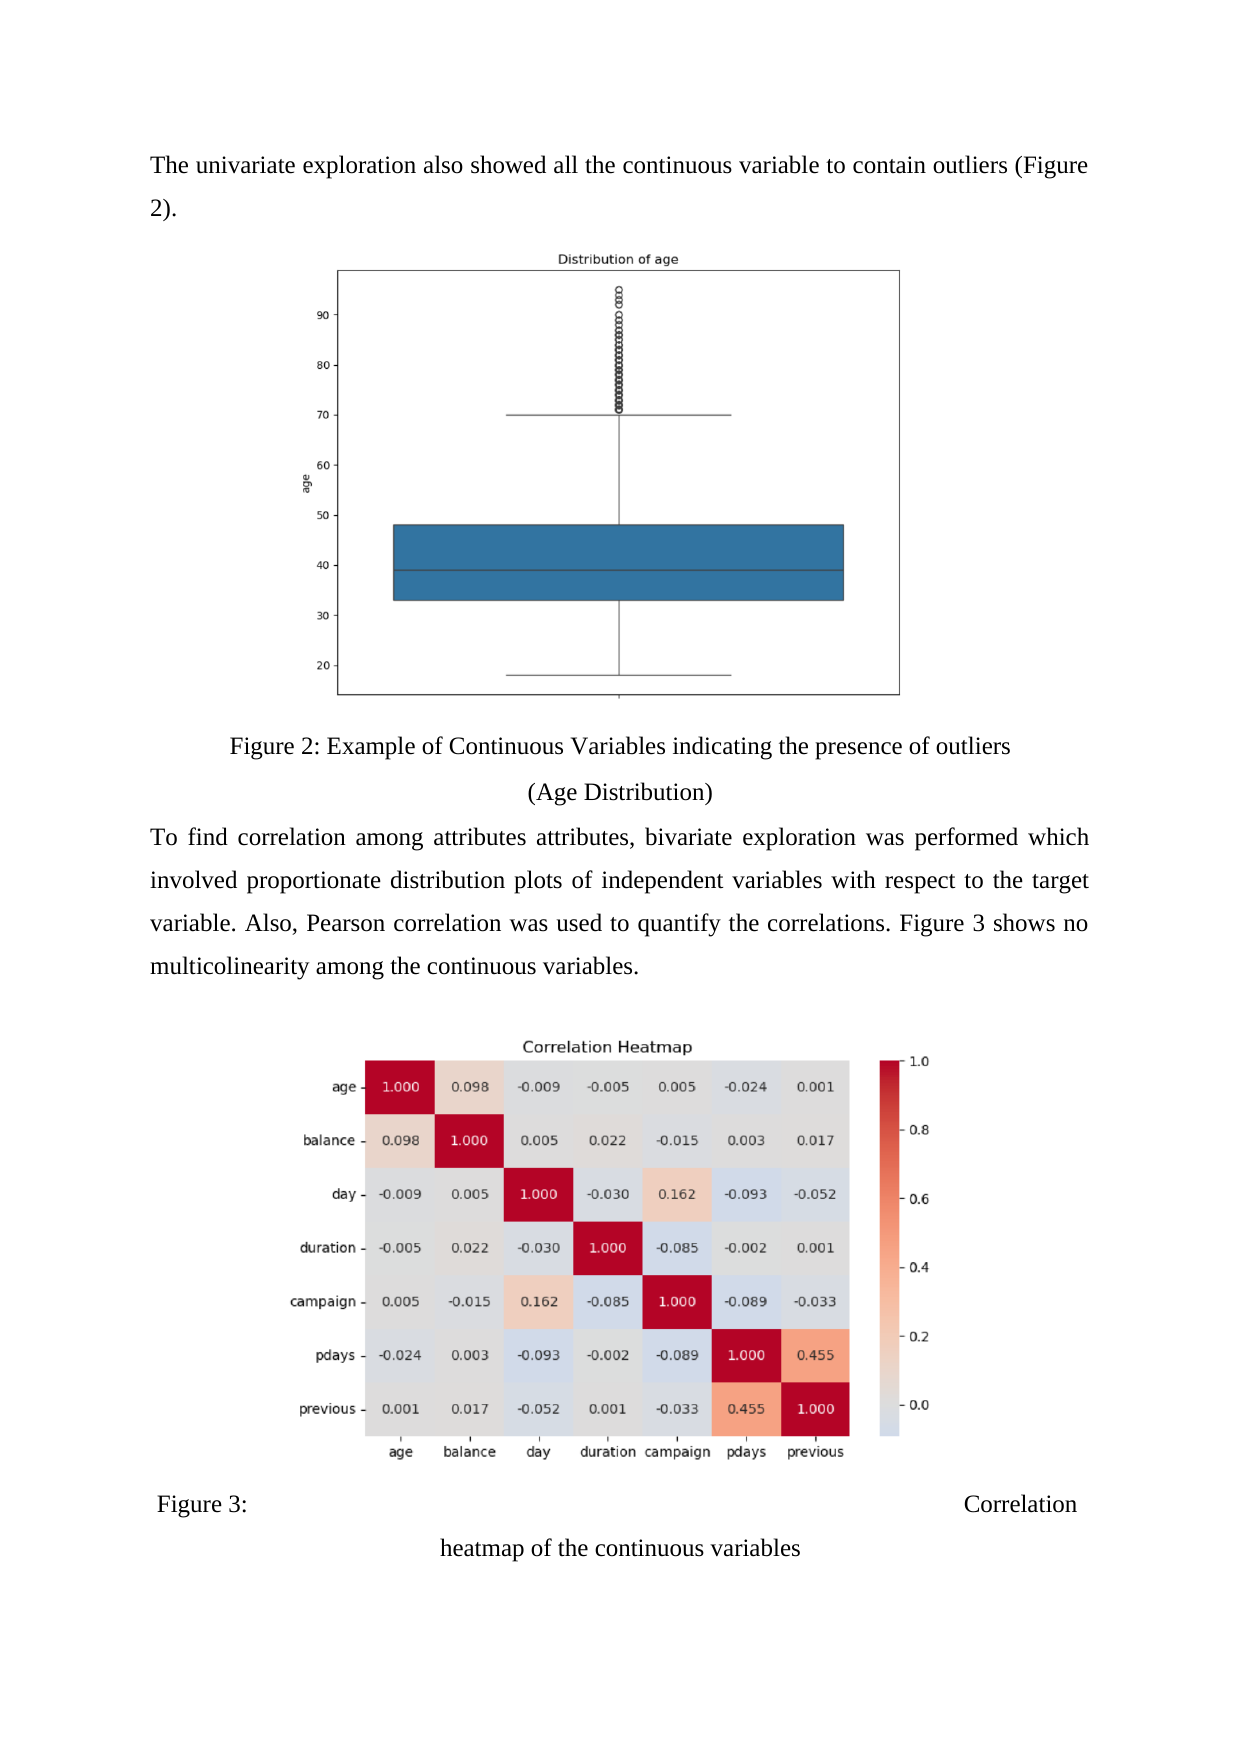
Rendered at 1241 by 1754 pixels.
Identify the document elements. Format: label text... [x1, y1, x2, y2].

picture [294, 248, 916, 698]
text To find correlation among attributes attributes, bivariate exploration was performed which involved proportionate distribution plots of independent variables with respect to the target variable. Also, Pearson correlation was used to quantify the correlations. Figure 3 shows no multicolinearity among the continuous variables. [150, 822, 1090, 980]
picture [272, 1037, 931, 1469]
text Figure 3: Correlation heatmap of the continuous variables [150, 1489, 1090, 1561]
text Figure 2: Example of Continuous Variables indicating the presence of outliers [150, 731, 1090, 760]
text (Age Distribution) [150, 777, 1090, 805]
text The univariate exploration also showed all the continuous variable to contain outliers (Figure 2). [150, 150, 1090, 222]
